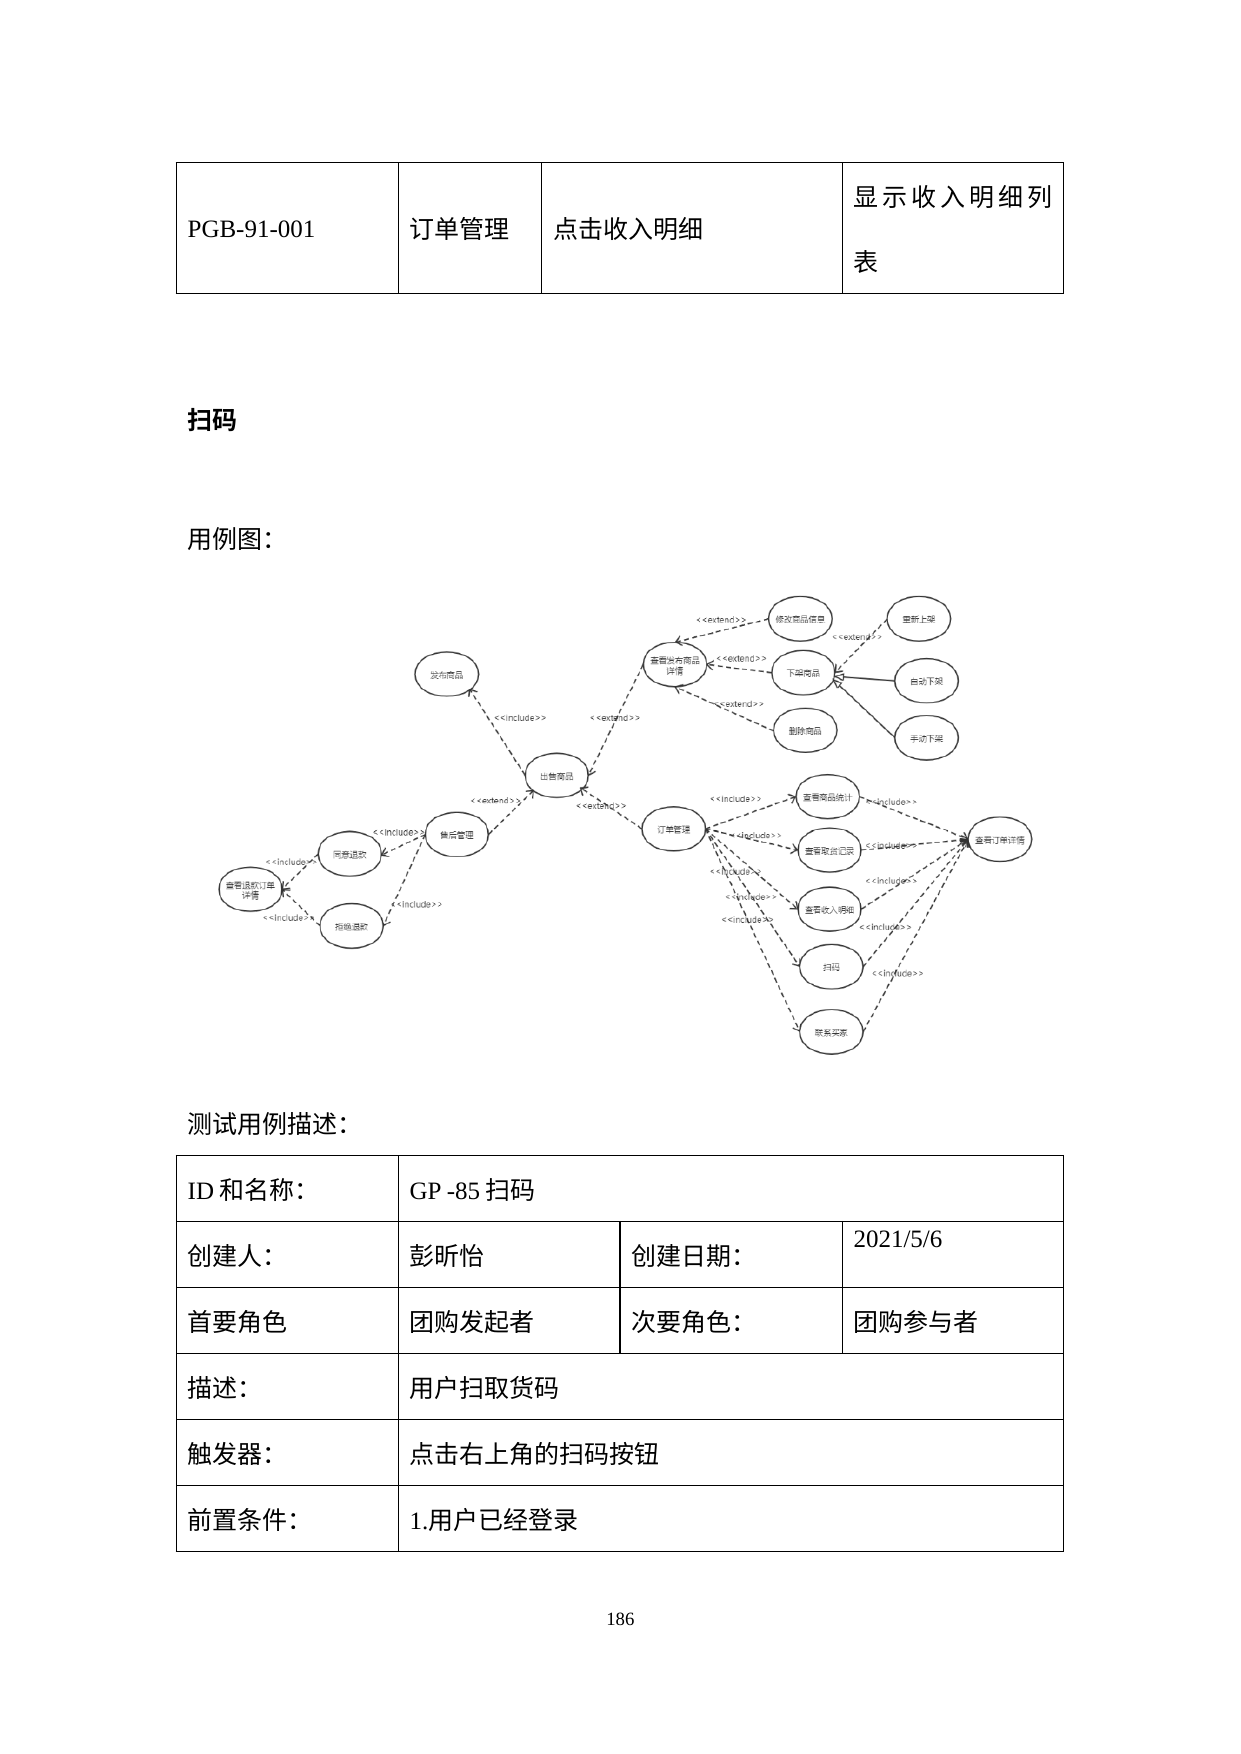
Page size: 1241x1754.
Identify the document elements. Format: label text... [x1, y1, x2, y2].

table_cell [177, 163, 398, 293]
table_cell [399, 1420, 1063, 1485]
text 用例图： [187, 505, 1053, 569]
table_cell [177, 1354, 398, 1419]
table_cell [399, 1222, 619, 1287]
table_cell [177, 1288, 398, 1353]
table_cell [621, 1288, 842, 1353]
picture [187, 569, 1053, 1070]
text 测试用例描述： [187, 1090, 1053, 1155]
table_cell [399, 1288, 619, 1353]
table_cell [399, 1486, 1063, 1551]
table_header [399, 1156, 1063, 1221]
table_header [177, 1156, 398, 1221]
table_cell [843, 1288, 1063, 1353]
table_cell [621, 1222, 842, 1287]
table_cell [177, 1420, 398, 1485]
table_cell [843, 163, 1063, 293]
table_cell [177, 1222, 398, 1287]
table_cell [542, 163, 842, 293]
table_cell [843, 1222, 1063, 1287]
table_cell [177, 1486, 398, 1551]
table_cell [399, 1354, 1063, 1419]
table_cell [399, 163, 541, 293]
subtitle 扫码 [187, 386, 1053, 451]
